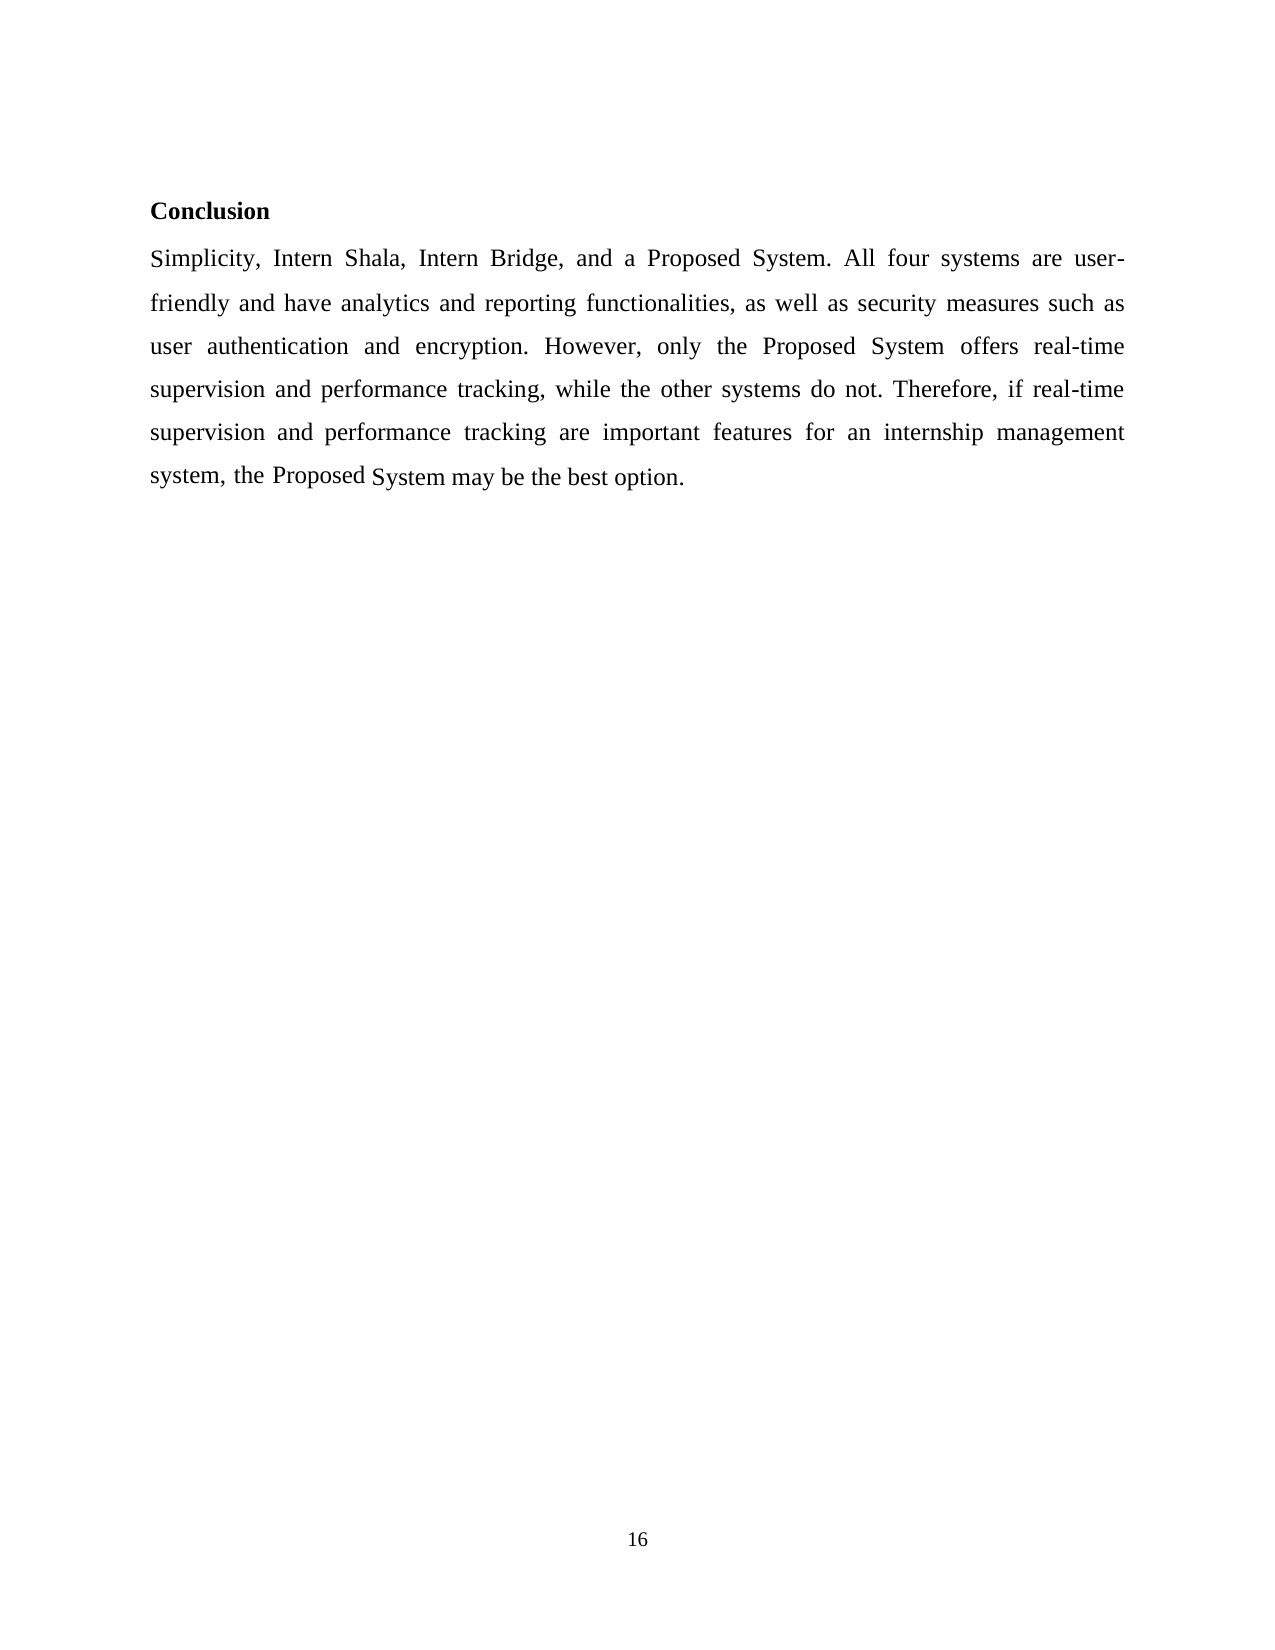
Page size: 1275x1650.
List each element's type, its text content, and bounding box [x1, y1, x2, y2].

subtitle Conclusion [150, 196, 1125, 224]
text Simplicity, Intern Shala, Intern Bridge, and a Proposed System. All four systems are user-friendly and have analytics and reporting functionalities, as well as security measures such as user authentication and encryption. However, only the Proposed System offers real-time supervision and performance tracking, while the other systems do not. Therefore, if real-time supervision and performance tracking are important features for an internship management system, the Proposed System may be the best option. [150, 243, 1125, 491]
